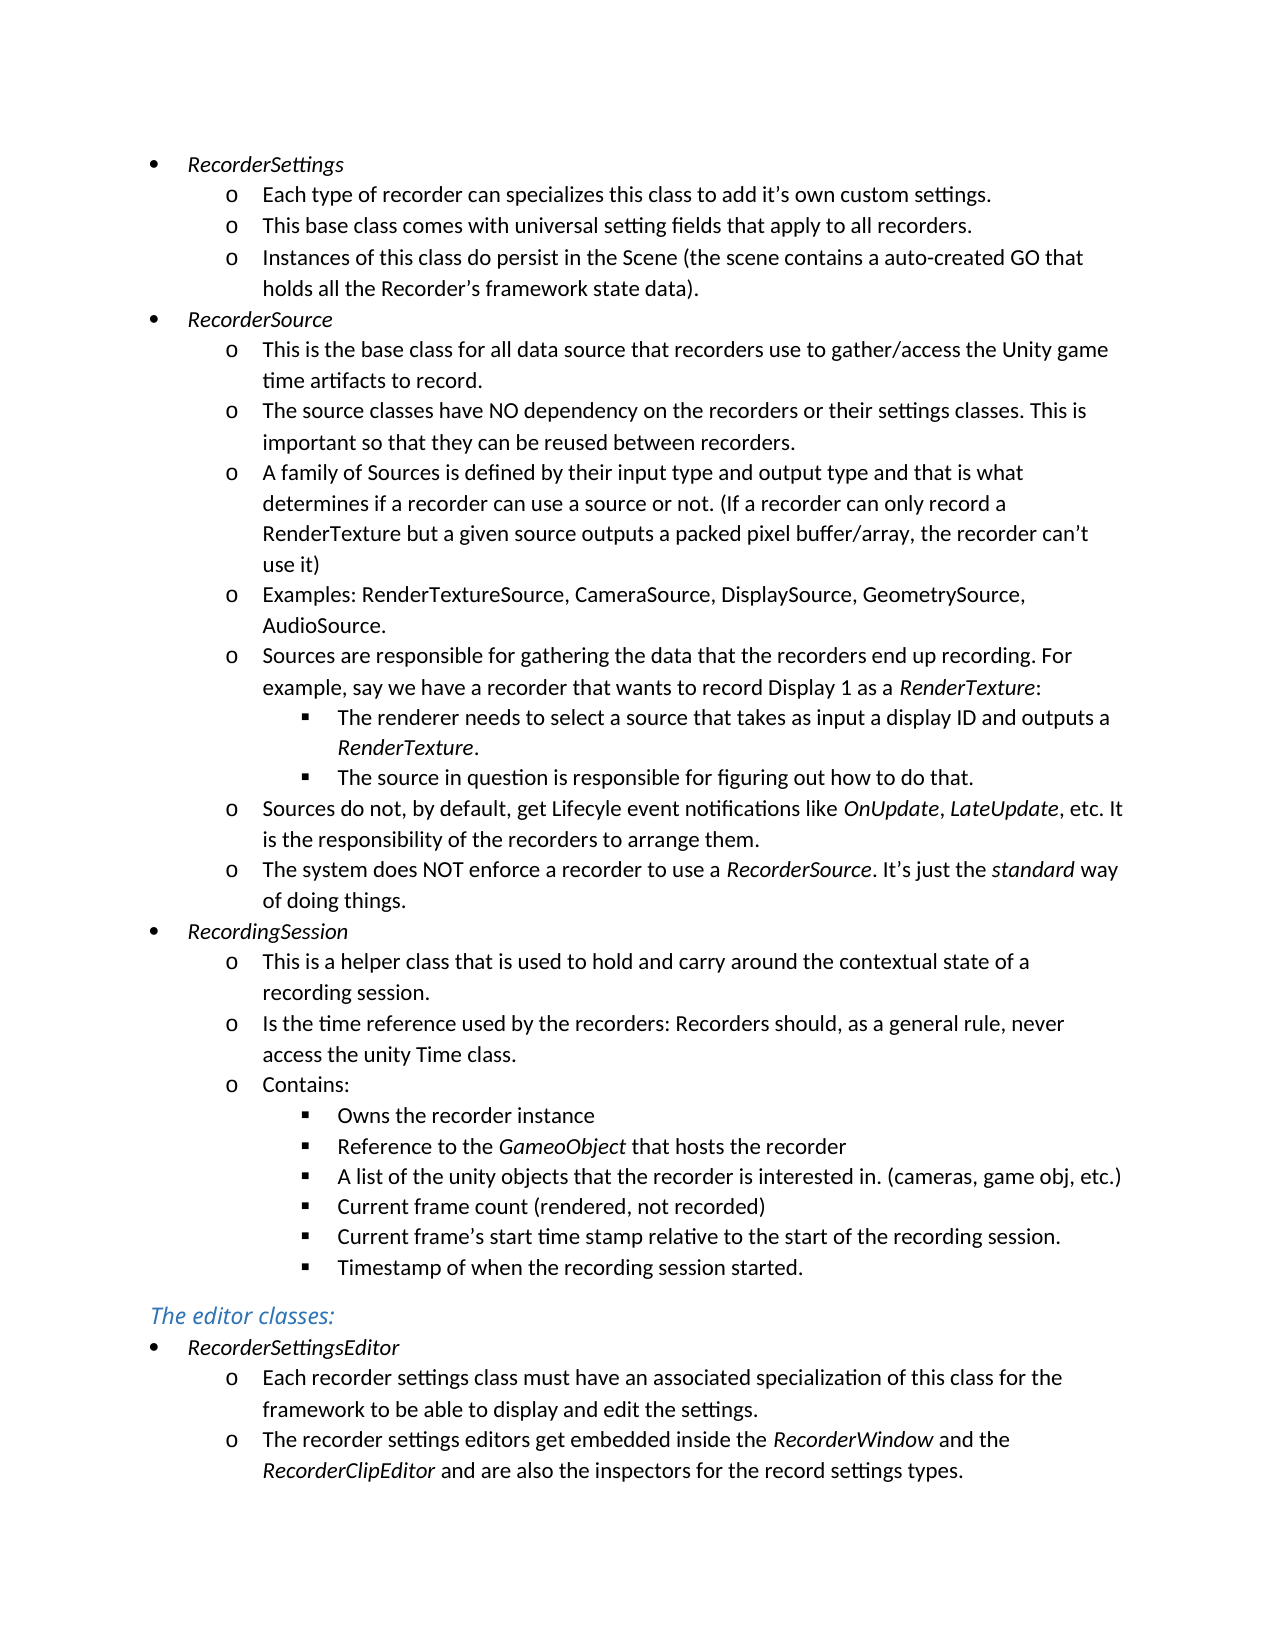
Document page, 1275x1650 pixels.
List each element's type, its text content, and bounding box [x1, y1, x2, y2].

list The renderer needs to select a source that takes as input a display ID and outputs a RenderTexture. [300, 703, 1125, 761]
subtitle The editor classes: [150, 1299, 1125, 1331]
list Current frame count (rendered, not recorded) [300, 1192, 1125, 1220]
list This is the base class for all data source that recorders use to gather/access the Unity game time artifacts to record. [225, 335, 1125, 394]
list Examples: RenderTextureSource, CameraSource, DisplaySource, GeometrySource, AudioSource. [225, 580, 1125, 639]
list RecorderSettings [150, 150, 1125, 178]
list The recorder settings editors get embedded inside the RecorderWindow and the RecorderClipEditor and are also the inspectors for the record settings types. [225, 1425, 1125, 1484]
list The system does NOT enforce a recorder to use a RecorderSource. It’s just the standard way of doing things. [225, 855, 1125, 915]
list The source classes have NO dependency on the recorders or their settings classes. This is important so that they can be reused between recorders. [225, 396, 1125, 456]
list A family of Sources is defined by their input type and output type and that is what determines if a recorder can use a source or not. (If a recorder can only record a RenderTexture but a given source outputs a packed pixel buffer/array, the recorder can’t use it) [225, 458, 1125, 578]
list Reference to the GameoObject that hosts the recorder [300, 1132, 1125, 1160]
list RecorderSettingsEditor [150, 1333, 1125, 1361]
list Is the time reference used by the recorders: Recorders should, as a general rule, never access the unity Time class. [225, 1009, 1125, 1068]
list The source in question is responsible for figuring out how to do that. [300, 763, 1125, 792]
list Each type of recorder can specializes this class to add it’s own custom settings. [225, 180, 1125, 209]
list Owns the recorder instance [300, 1102, 1125, 1130]
list Contains: [225, 1070, 1125, 1099]
list Each recorder settings class must have an associated specialization of this class for the framework to be able to display and edit the settings. [225, 1363, 1125, 1423]
list Sources are responsible for gathering the data that the recorders end up recording. For example, say we have a recorder that wants to record Display 1 as a RenderTexture: [225, 642, 1125, 701]
list This base class comes with universal setting fields that apply to all recorders. [225, 212, 1125, 241]
list Sources do not, by default, get Lifecyle event notifications like OnUpdate, LateUpdate, etc. It is the responsibility of the recorders to arrange them. [225, 794, 1125, 853]
list A list of the unity objects that the recorder is interested in. (cameras, game obj, etc.) [300, 1162, 1125, 1190]
list Timestamp of when the recording session started. [300, 1253, 1125, 1281]
list RecorderSource [150, 305, 1125, 333]
list Instances of this class do persist in the Scene (the scene contains a auto-created GO that holds all the Recorder’s framework state data). [225, 243, 1125, 302]
list This is a helper class that is used to hold and carry around the contextual state of a recording session. [225, 947, 1125, 1006]
list RecordingSession [150, 917, 1125, 945]
list Current frame’s start time stamp relative to the start of the recording session. [300, 1222, 1125, 1251]
